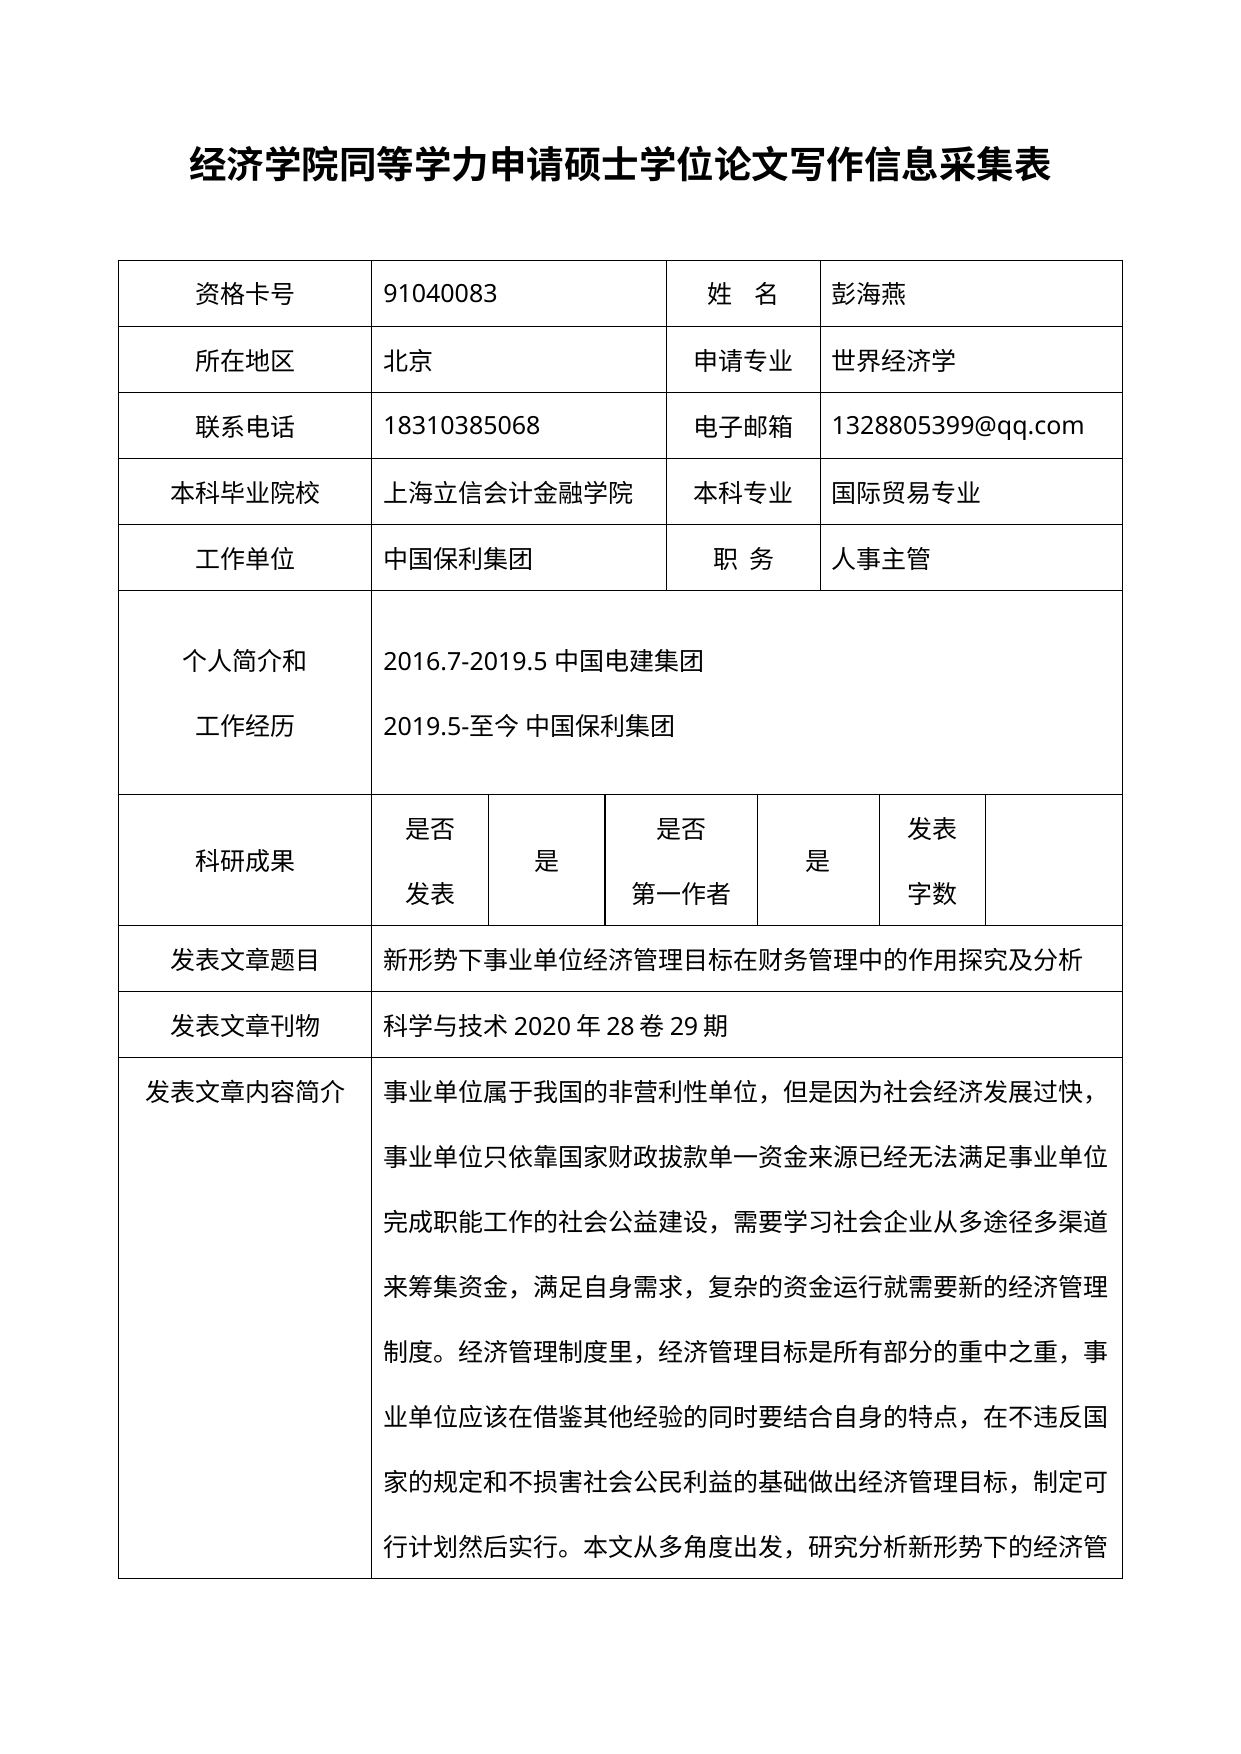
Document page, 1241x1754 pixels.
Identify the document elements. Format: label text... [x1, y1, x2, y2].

table_cell 北京 [372, 327, 666, 392]
table_cell 发表文章题目 [119, 926, 371, 991]
table_cell 电子邮箱 [667, 393, 820, 458]
table_header 资格卡号 [119, 261, 371, 326]
table_cell 联系电话 [119, 393, 371, 458]
table_cell 本科专业 [667, 459, 820, 524]
table_cell [986, 795, 1122, 925]
table_cell 是否 第一作者 [606, 795, 757, 925]
table_cell 科学与技术 2020年28卷29期 [372, 992, 1122, 1057]
table_cell 本科毕业院校 [119, 459, 371, 524]
table_cell 个人简介和 工作经历 [119, 591, 371, 794]
table_cell 新形势下事业单位经济管理目标在财务管理中的作用探究及分析 [372, 926, 1122, 991]
table_cell 是 [758, 795, 879, 925]
table_cell 世界经济学 [821, 327, 1122, 392]
table_cell 所在地区 [119, 327, 371, 392]
table_header 姓 名 [667, 261, 820, 326]
table_header 彭海燕 [821, 261, 1122, 326]
table_header 91040083 [372, 261, 666, 326]
table_cell 是 [489, 795, 604, 925]
table_cell 中国保利集团 [372, 525, 666, 590]
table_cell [372, 1058, 1122, 1578]
table_cell 科研成果 [119, 795, 371, 925]
table_cell 上海立信会计金融学院 [372, 459, 666, 524]
table_cell 18310385068 [372, 393, 666, 458]
table_cell 1328805399@qq.com [821, 393, 1122, 458]
table_cell 2016.7-2019.5 中国电建集团 2019.5-至今 中国保利集团 [372, 591, 1122, 794]
table_cell 职 务 [667, 525, 820, 590]
table_cell 是否 发表 [372, 795, 488, 925]
table_cell 发表文章内容简介 [119, 1058, 371, 1578]
table_cell 国际贸易专业 [821, 459, 1122, 524]
table_cell 发表 字数 [880, 795, 985, 925]
table_cell 申请专业 [667, 327, 820, 392]
table_cell 人事主管 [821, 525, 1122, 590]
table_cell 工作单位 [119, 525, 371, 590]
table_cell 发表文章刊物 [119, 992, 371, 1057]
text 经济学院同等学力申请硕士学位论文写作信息采集表 [118, 129, 1122, 194]
